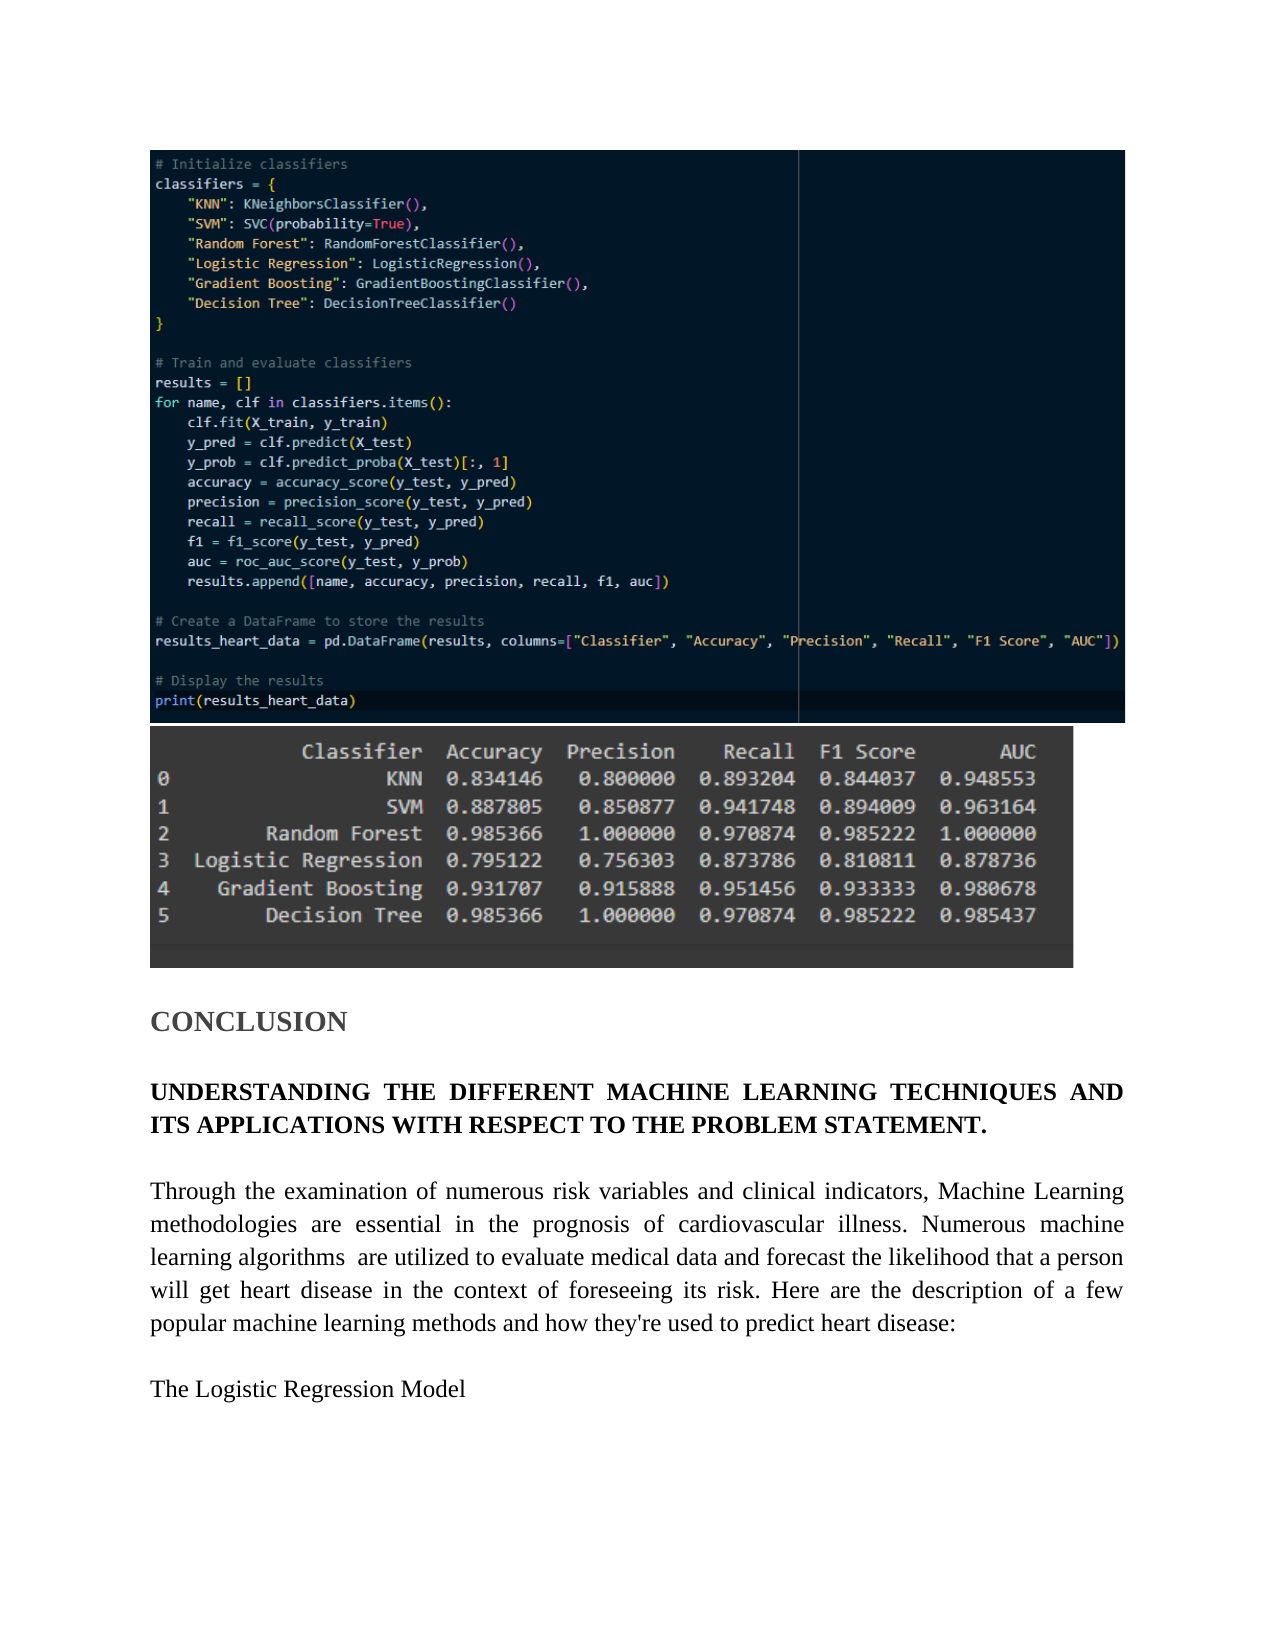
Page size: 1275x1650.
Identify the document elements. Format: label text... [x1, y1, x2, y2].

text The Logistic Regression Model [150, 1374, 1125, 1403]
text Through the examination of numerous risk variables and clinical indicators, Machine Learning methodologies are essential in the prognosis of cardiovascular illness. Numerous machine learning algorithms are utilized to evaluate medical data and forecast the likelihood that a person will get heart disease in the context of foreseeing its risk. Here are the description of a few popular machine learning methods and how they're used to predict heart disease: [150, 1176, 1125, 1337]
text UNDERSTANDING THE DIFFERENT MACHINE LEARNING TECHNIQUES AND ITS APPLICATIONS WITH RESPECT TO THE PROBLEM STATEMENT. [150, 1077, 1125, 1138]
picture [150, 726, 1074, 968]
picture [150, 150, 1125, 723]
subtitle CONCLUSION [150, 1004, 1125, 1038]
